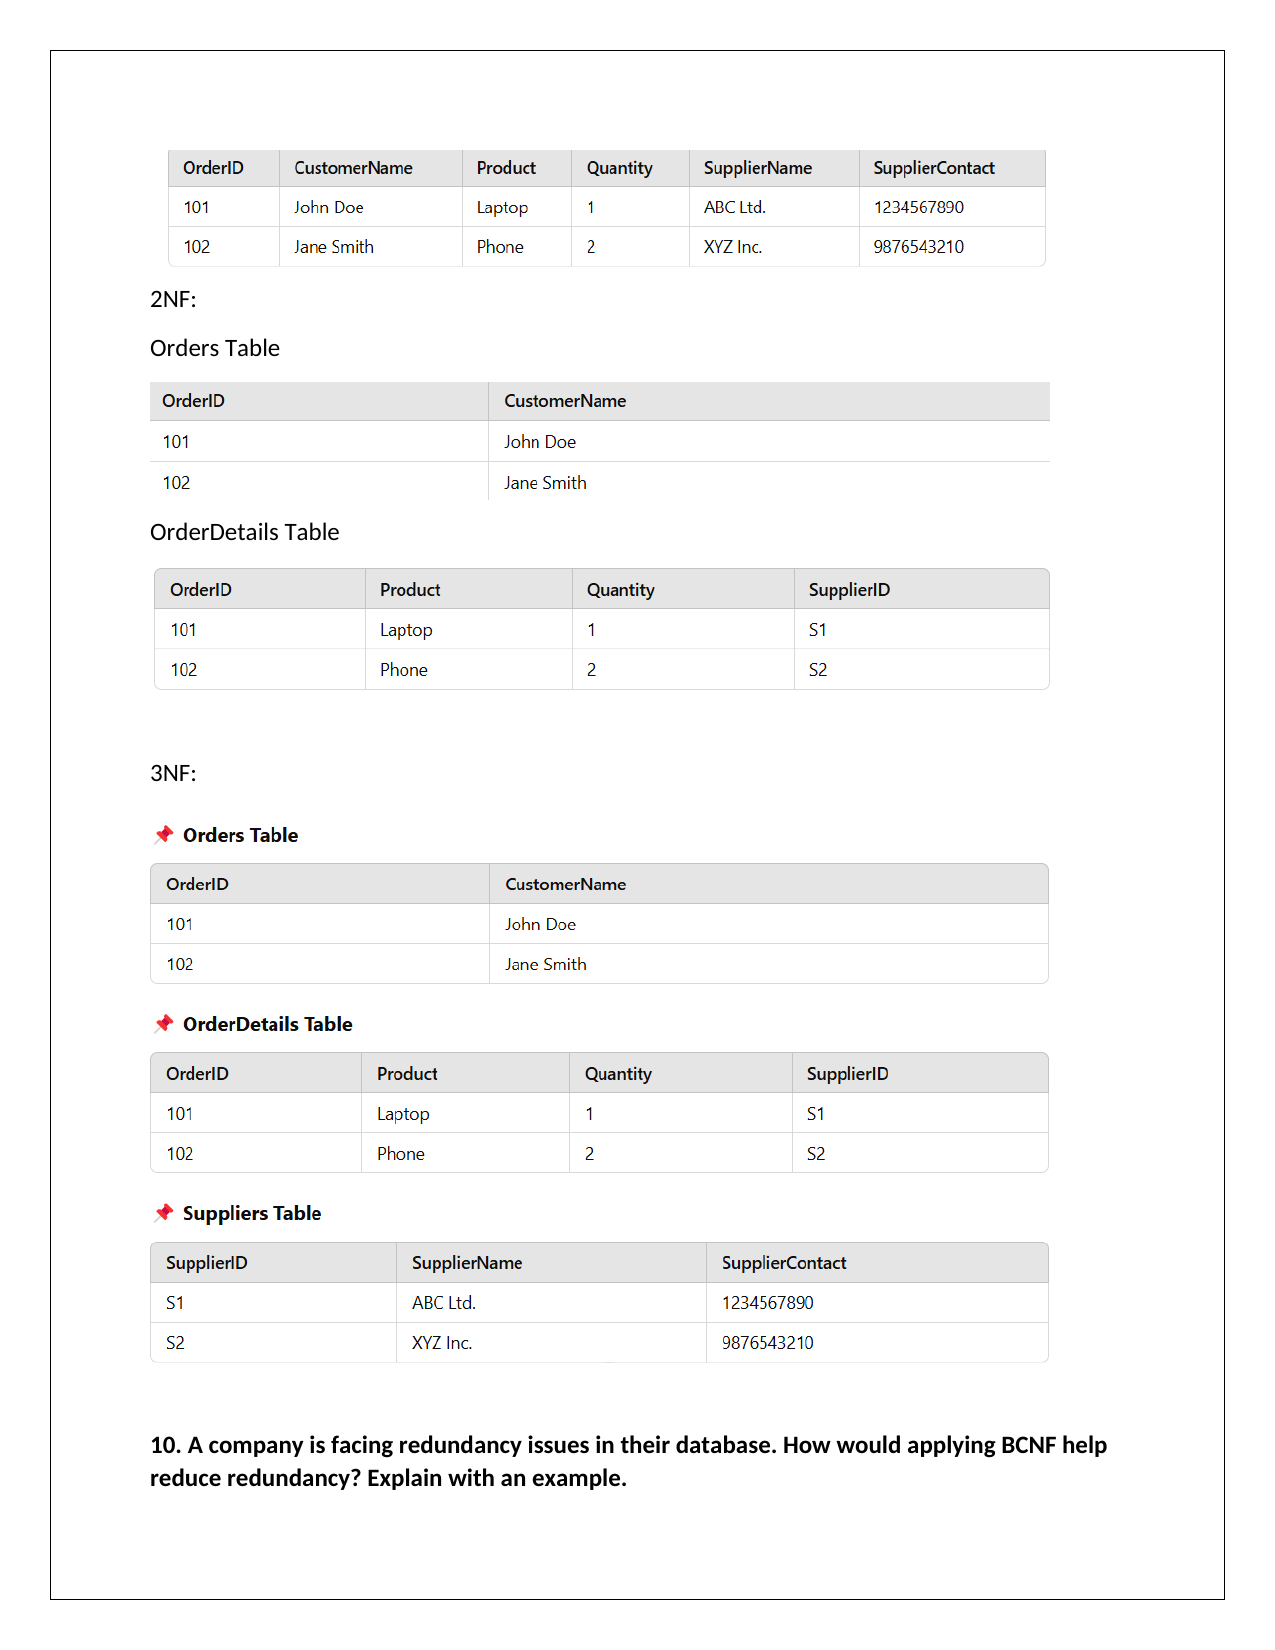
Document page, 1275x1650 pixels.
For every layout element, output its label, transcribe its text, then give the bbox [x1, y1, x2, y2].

text 3NF: [150, 757, 1125, 788]
picture [150, 382, 1050, 500]
text 2NF: [150, 283, 1125, 313]
text OrderDetails Table [150, 516, 1125, 547]
picture [150, 565, 1050, 691]
text Orders Table [150, 332, 1125, 363]
picture [150, 150, 1050, 267]
picture [150, 806, 1050, 1363]
text 10. A company is facing redundancy issues in their database. How would applying BCNF help reduce redundancy? Explain with an example. [150, 1429, 1125, 1493]
